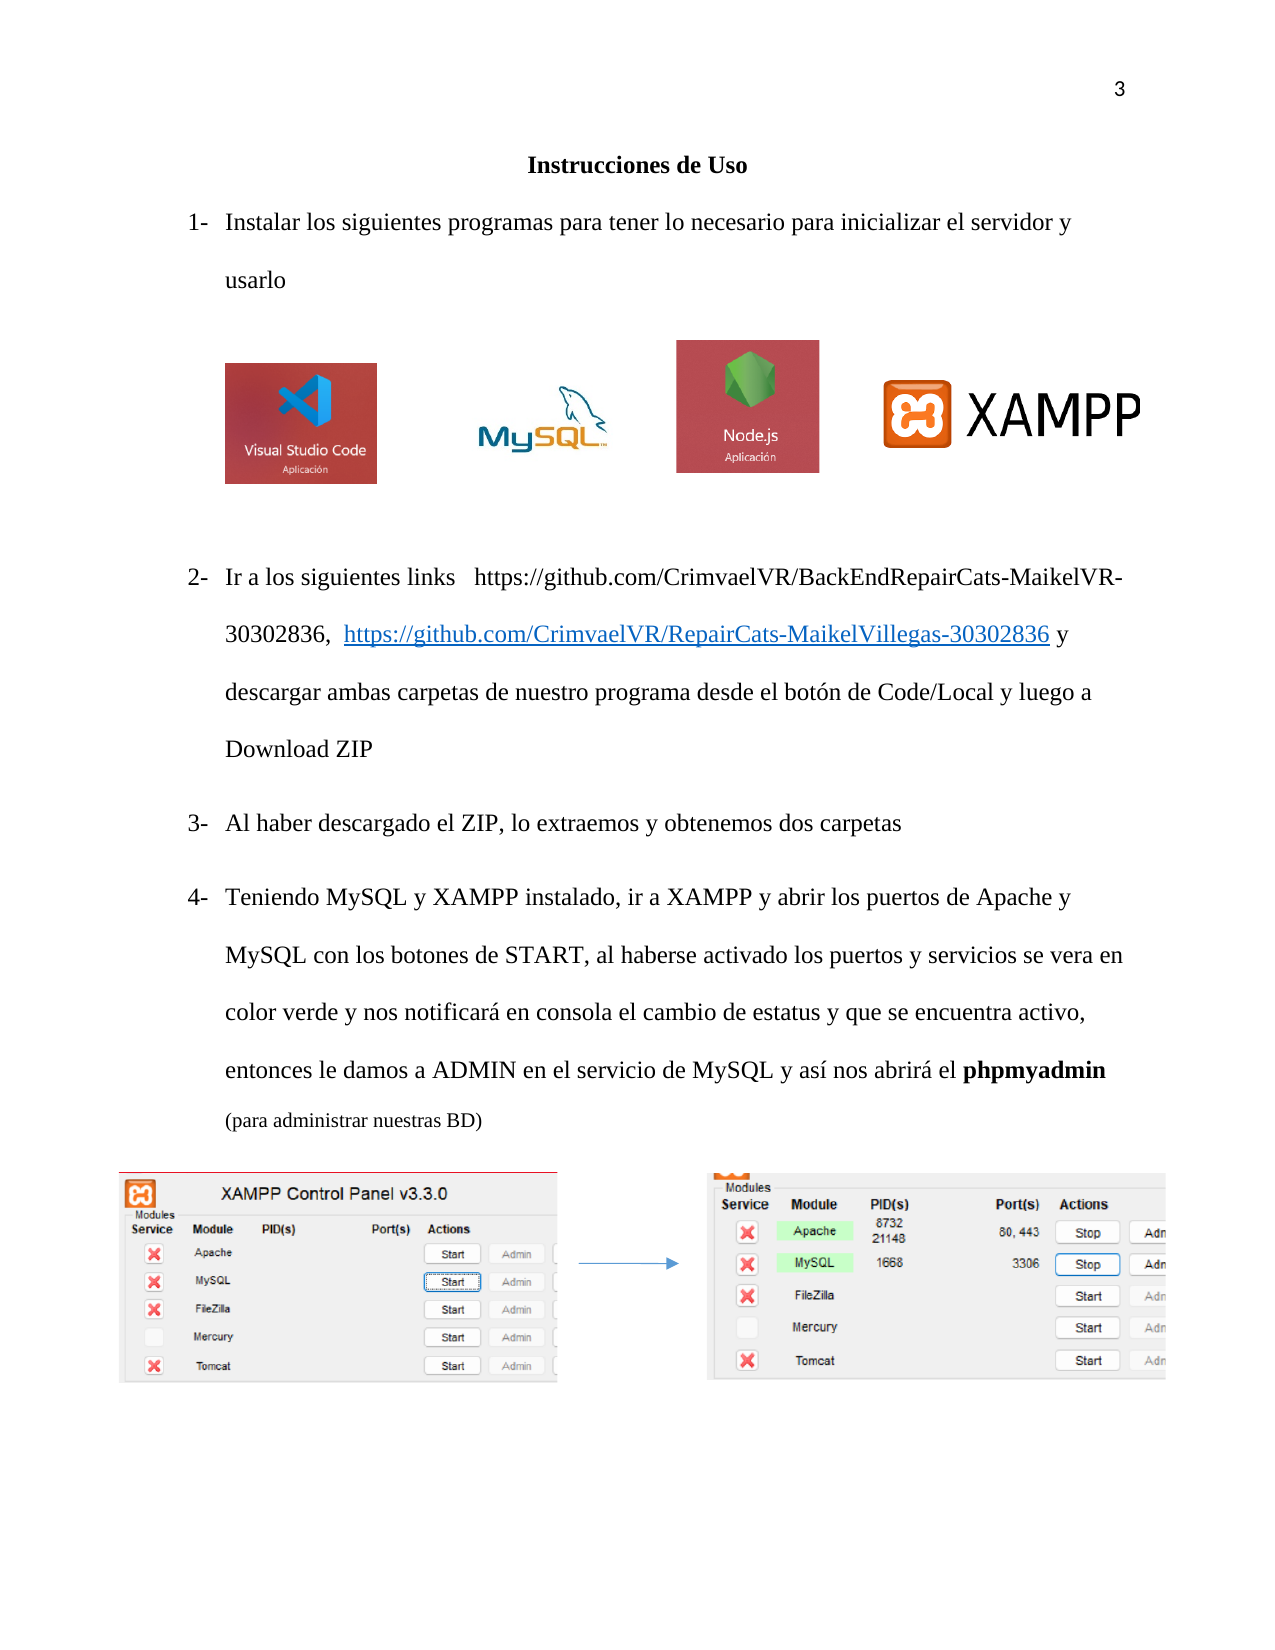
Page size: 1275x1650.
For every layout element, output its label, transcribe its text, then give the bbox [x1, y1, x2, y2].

list Al haber descargado el ZIP, lo extraemos y obtenemos dos carpetas [187, 808, 1125, 837]
list Ir a los siguientes links https://github.com/CrimvaelVR/BackEndRepairCats-MaikelVR-30302836, https://github.com/CrimvaelVR/RepairCats-MaikelVillegas-30302836 y descargar ambas carpetas de nuestro programa desde el botón de Code/Local y luego a Download ZIP [187, 562, 1125, 763]
picture [706, 1173, 1166, 1380]
subtitle Instrucciones de Uso [150, 150, 1125, 179]
picture [118, 1172, 558, 1383]
list Instalar los siguientes programas para tener lo necesario para inicializar el servidor y usarlo [187, 207, 1125, 294]
list Teniendo MySQL y XAMPP instalado, ir a XAMPP y abrir los puertos de Apache y MySQL con los botones de START, al haberse activado los puertos y servicios se vera en color verde y nos notificará en consola el cambio de estatus y que se encuentra activo, entonces le damos a ADMIN en el servicio de MySQL y así nos abrirá el phpmyadmin (para administrar nuestras BD) [187, 882, 1125, 1132]
picture [223, 363, 377, 483]
picture [883, 380, 1140, 448]
picture [675, 340, 819, 472]
picture [471, 352, 614, 494]
